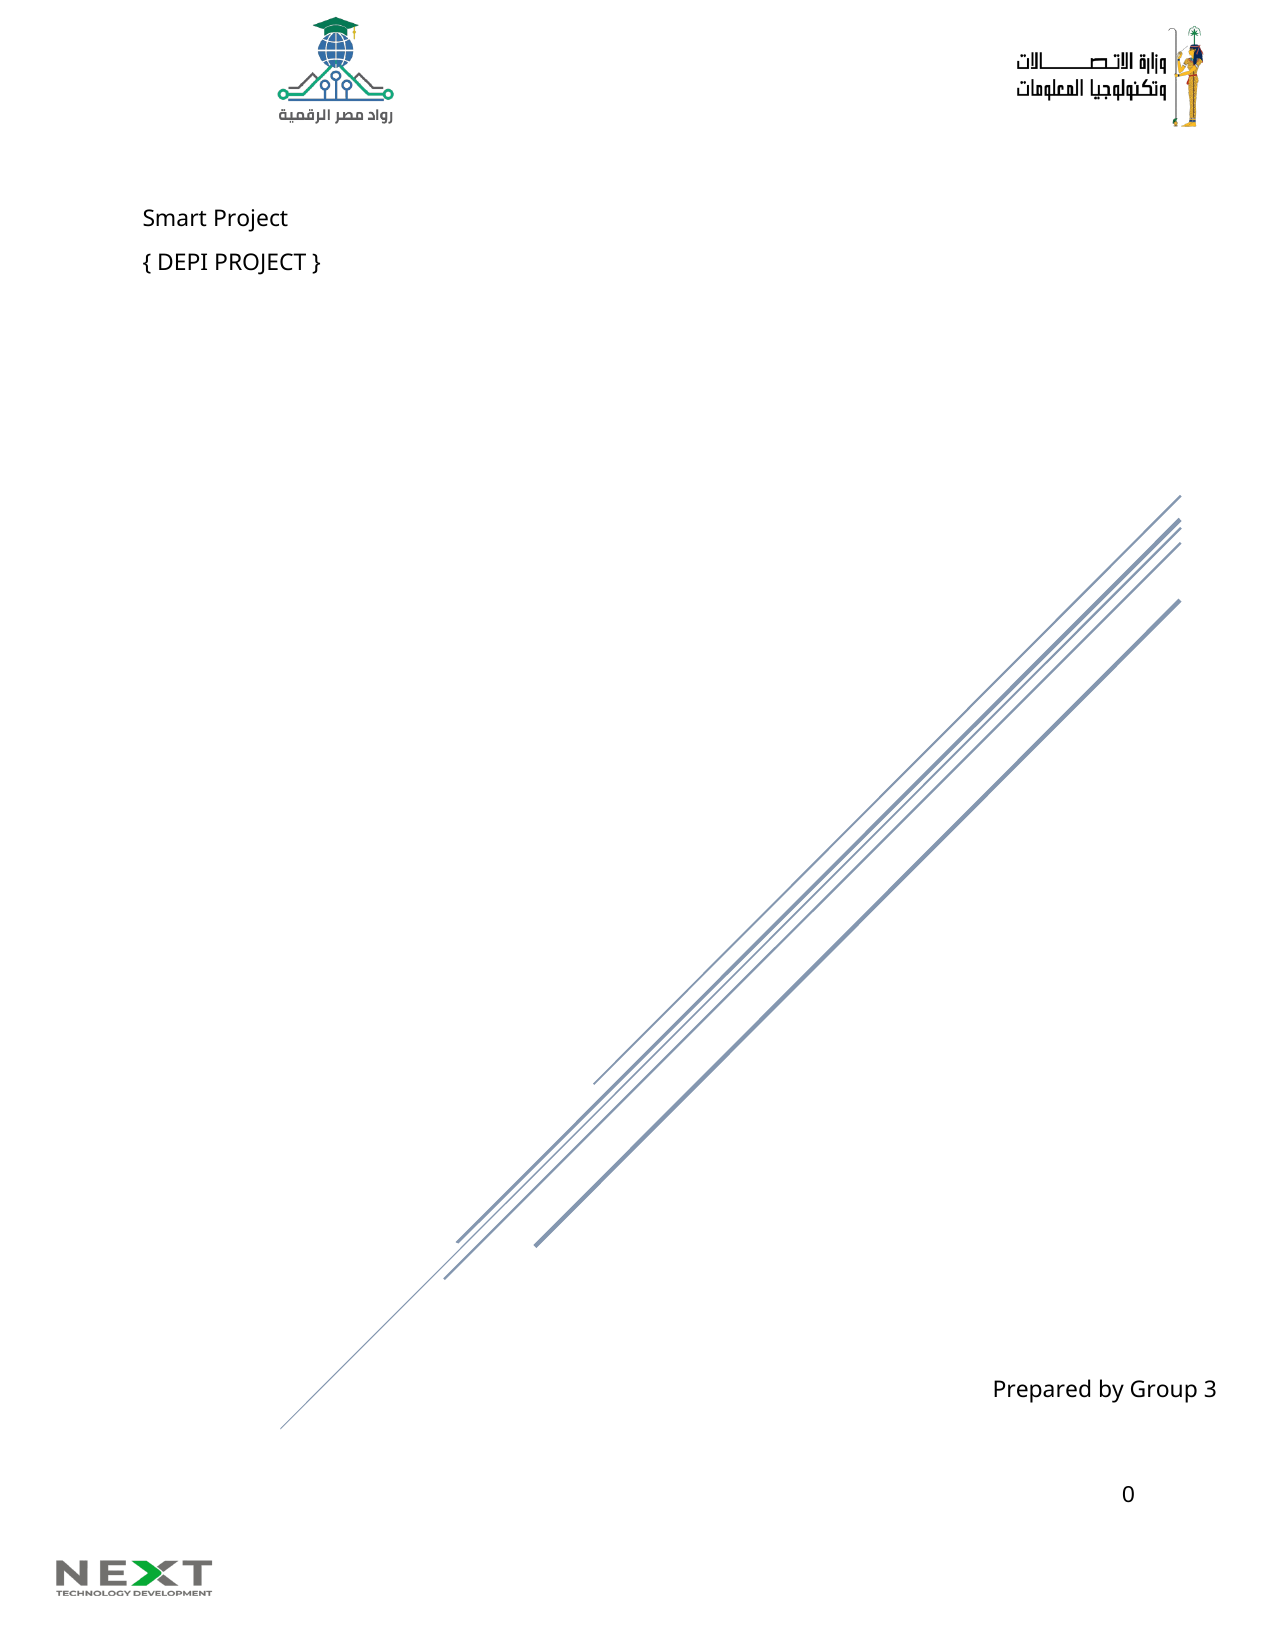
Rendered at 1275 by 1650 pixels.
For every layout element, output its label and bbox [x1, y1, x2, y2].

picture [37, 1506, 231, 1650]
picture [256, 0, 412, 154]
picture [1001, 9, 1216, 141]
